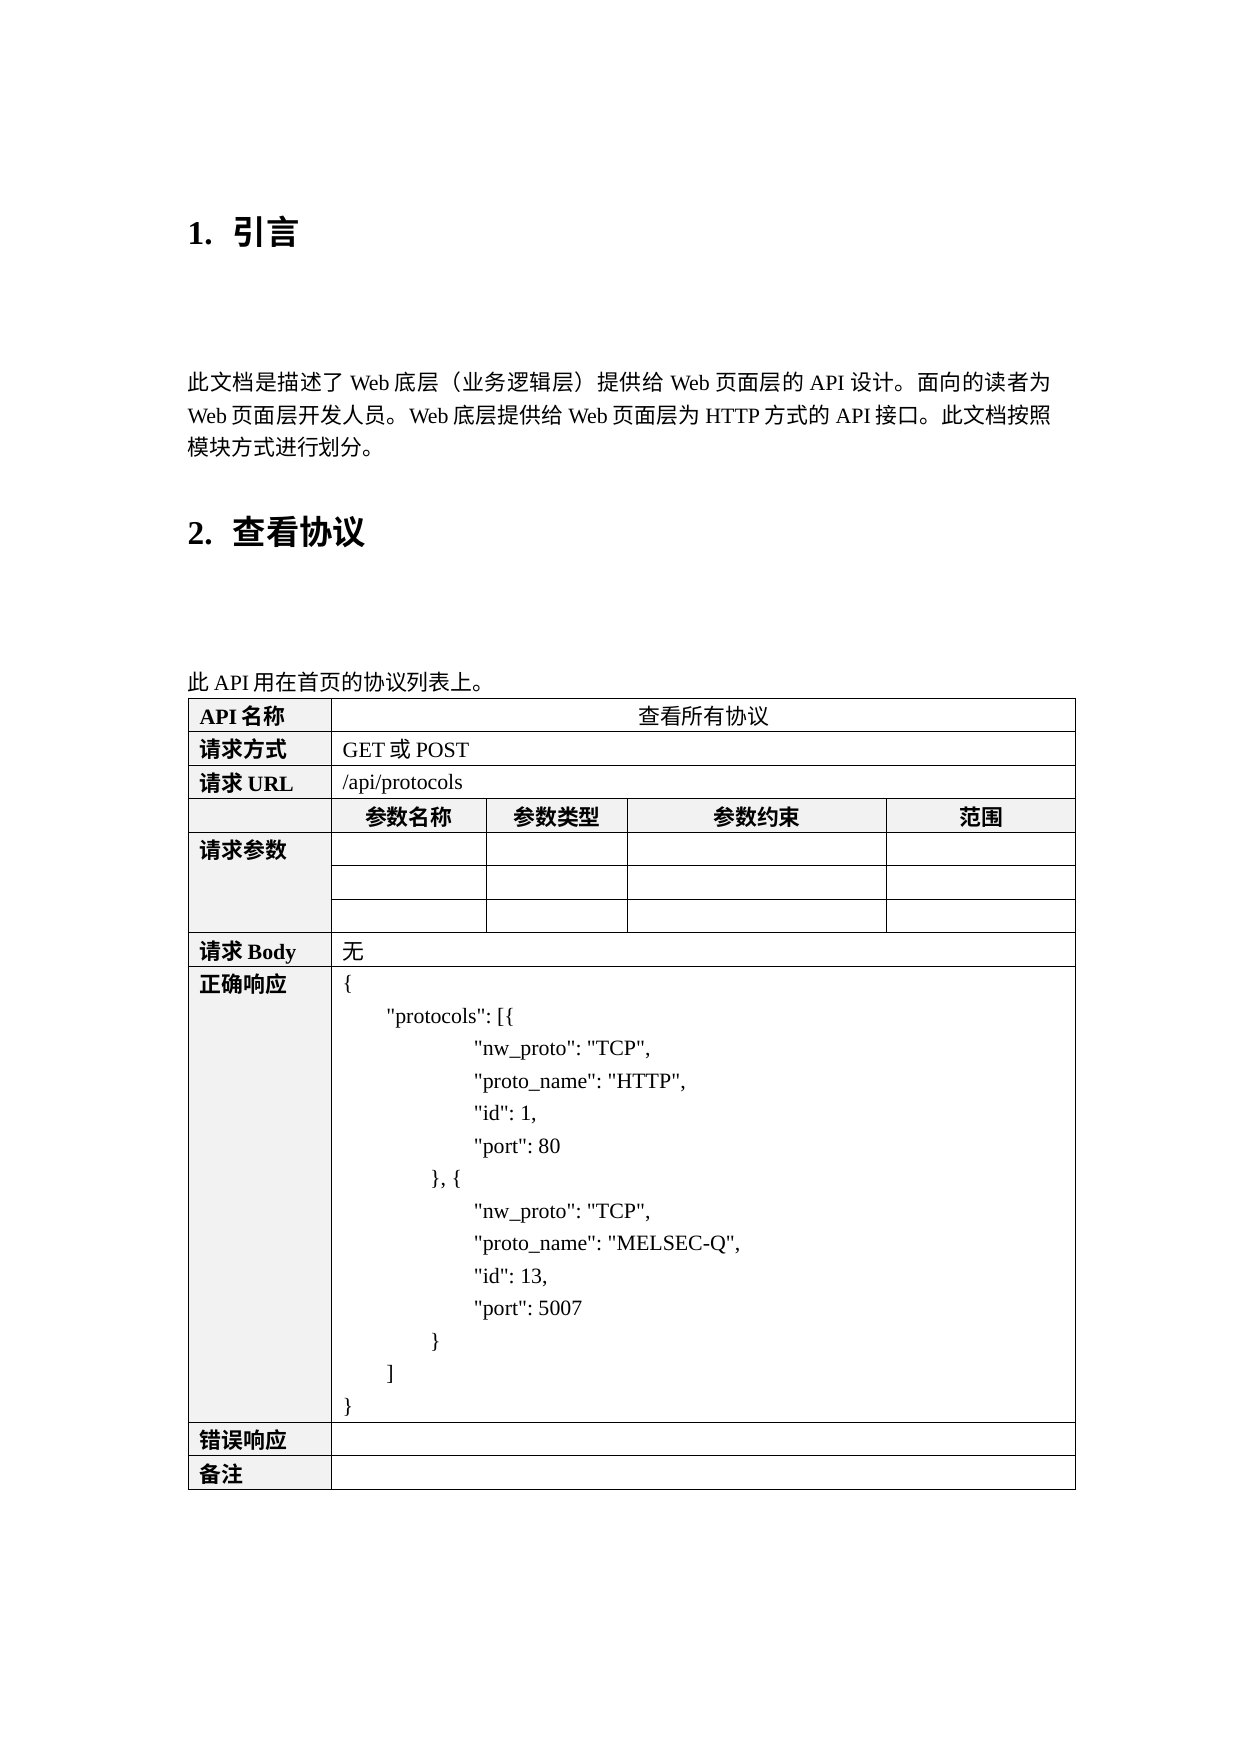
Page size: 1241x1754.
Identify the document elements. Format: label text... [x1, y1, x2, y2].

table_cell [332, 1423, 1075, 1455]
subtitle 查看协议 [187, 498, 1053, 563]
table_cell [487, 866, 627, 899]
table_cell 错误响应 [189, 1423, 331, 1455]
table_cell [332, 833, 486, 865]
table_cell 请求方式 [189, 732, 331, 764]
table_cell 请求Body [189, 933, 331, 966]
table_cell 请求URL [189, 766, 331, 798]
table_cell [332, 866, 486, 899]
table_cell [628, 866, 886, 899]
table_header 查看所有协议 [332, 699, 1075, 731]
table_cell [487, 900, 627, 932]
table_cell [487, 833, 627, 865]
table_cell [189, 799, 331, 832]
table_cell 无 [332, 933, 1075, 966]
table_cell 参数类型 [487, 799, 627, 832]
table_cell [887, 833, 1075, 865]
text 此文档是描述了Web底层（业务逻辑层）提供给Web页面层的API设计。面向的读者为Web页面层开发人员。Web底层提供给Web页面层为HTTP方式的API接口。此文档按照模块方式进行划分。 [187, 365, 1053, 462]
table_cell 正确响应 [189, 967, 331, 1422]
table_cell [887, 900, 1075, 932]
text 此API用在首页的协议列表上。 [187, 665, 1053, 697]
table_cell [332, 900, 486, 932]
subtitle 引言 [187, 197, 1053, 262]
table_cell 范围 [887, 799, 1075, 832]
table_cell { "protocols": [{ "nw_proto": "TCP", "proto_name": "HTTP", "id": 1, "port": 80 }, { "nw_proto": "TCP", "proto_name": "MELSEC-Q", "id": 13, "port": 5007 } ] } [332, 967, 1075, 1422]
table_cell [332, 1456, 1075, 1489]
table_cell GET或POST [332, 732, 1075, 764]
table_cell 参数名称 [332, 799, 486, 832]
table_cell 请求参数 [189, 833, 331, 932]
table_cell /api/protocols [332, 766, 1075, 798]
table_cell 备注 [189, 1456, 331, 1489]
table_cell [628, 833, 886, 865]
table_cell [887, 866, 1075, 899]
table_cell 参数约束 [628, 799, 886, 832]
table_cell [628, 900, 886, 932]
table_header API名称 [189, 699, 331, 731]
